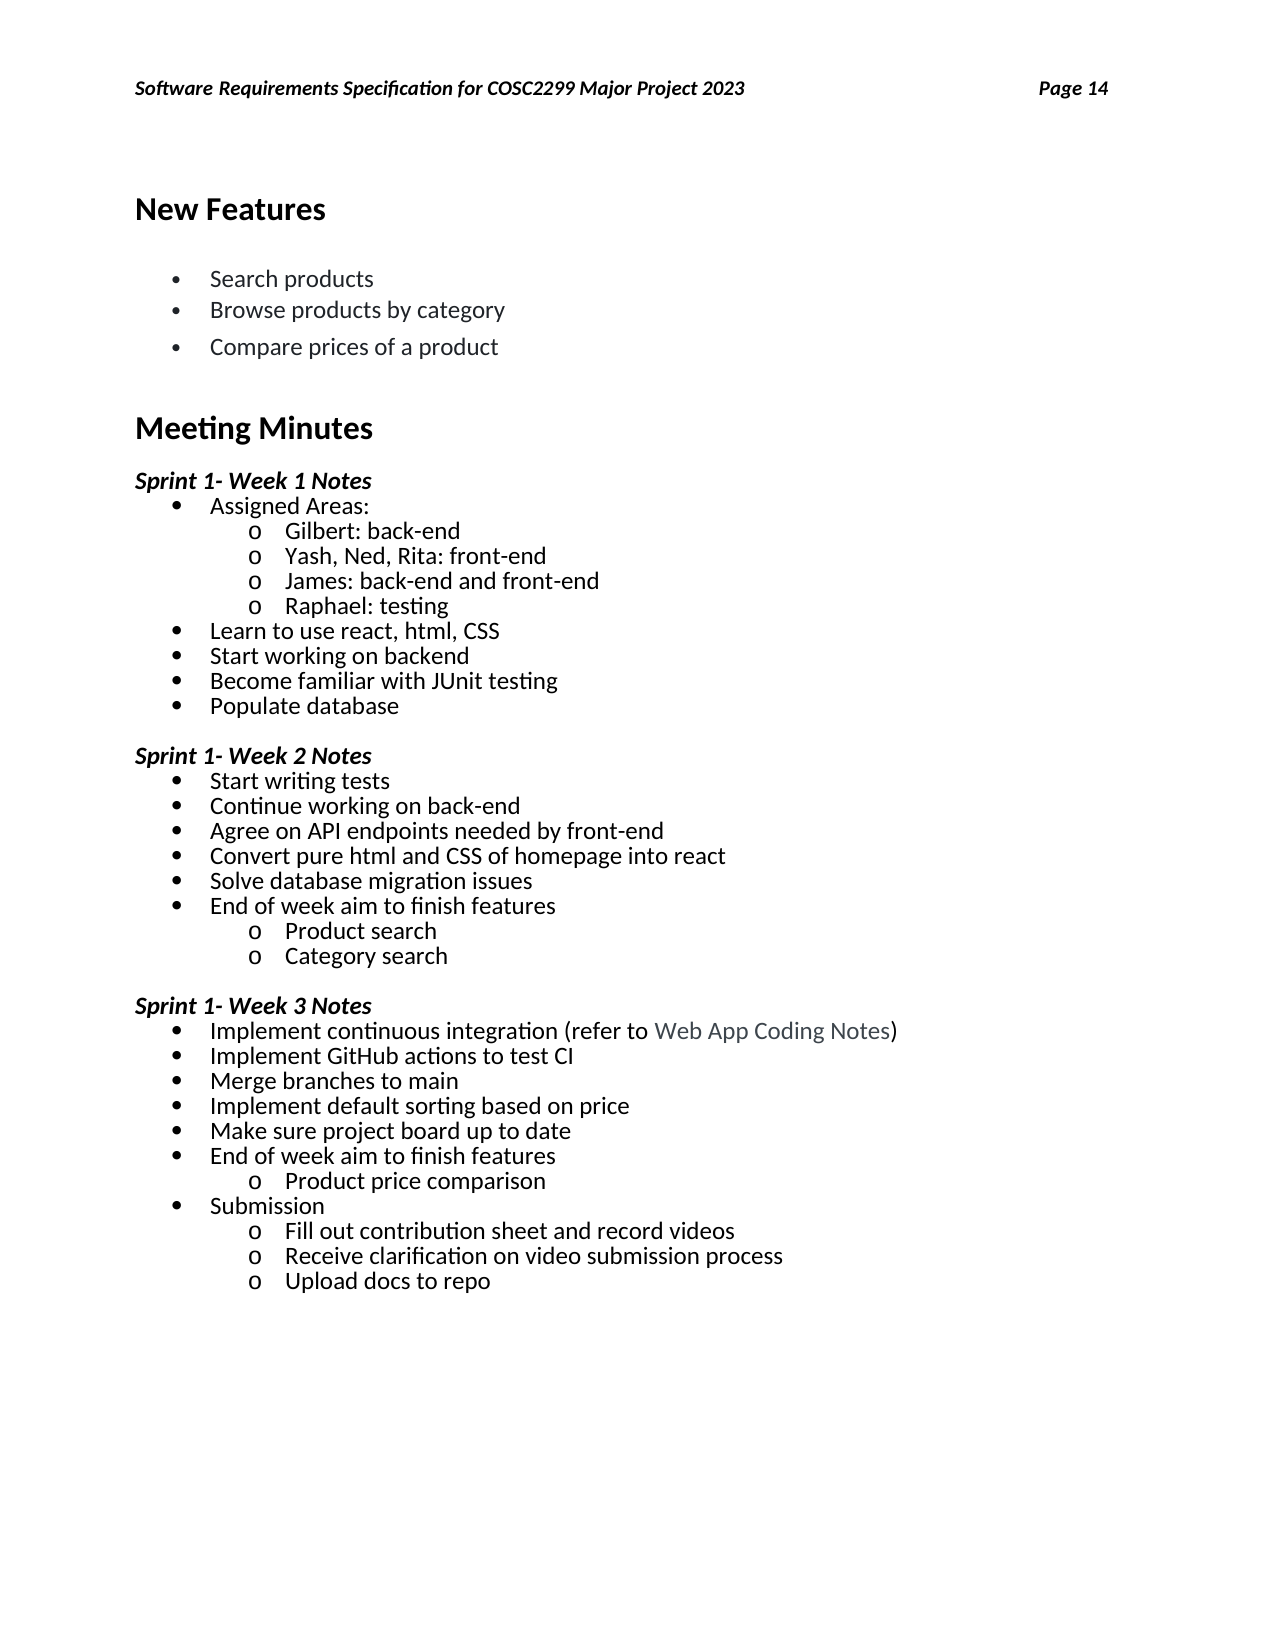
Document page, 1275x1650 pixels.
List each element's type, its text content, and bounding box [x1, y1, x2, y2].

list James: back-end and front-end [247, 569, 1140, 594]
list Populate database [172, 694, 1140, 719]
text Sprint 1- Week 1 Notes [135, 469, 1140, 494]
list Fill out contribution sheet and record videos [247, 1219, 1140, 1244]
list Make sure project board up to date [172, 1119, 1140, 1144]
list Implement continuous integration (refer to Web App Coding Notes) [172, 1019, 1140, 1044]
list End of week aim to finish features [172, 894, 1140, 919]
list Product price comparison [247, 1169, 1140, 1194]
list Assigned Areas: [172, 494, 1140, 519]
list Convert pure html and CSS of homepage into react [172, 844, 1140, 869]
list Implement GitHub actions to test CI [172, 1044, 1140, 1069]
list Product search [247, 919, 1140, 944]
list Start writing tests [172, 769, 1140, 794]
list End of week aim to finish features [172, 1144, 1140, 1169]
list Search products [172, 264, 1140, 294]
text New Features [135, 187, 1140, 228]
text Sprint 1- Week 3 Notes [135, 994, 1140, 1019]
list Learn to use react, html, CSS [172, 619, 1140, 644]
list Upload docs to repo [247, 1269, 1140, 1294]
list Solve database migration issues [172, 869, 1140, 894]
list Submission [172, 1194, 1140, 1219]
list Raphael: testing [247, 594, 1140, 619]
list Become familiar with JUnit testing [172, 669, 1140, 694]
text Sprint 1- Week 2 Notes [135, 744, 1140, 769]
list Agree on API endpoints needed by front-end [172, 819, 1140, 844]
list Compare prices of a product [172, 331, 1140, 361]
list Receive clarification on video submission process [247, 1244, 1140, 1269]
list Category search [247, 944, 1140, 969]
list Continue working on back-end [172, 794, 1140, 819]
list Merge branches to main [172, 1069, 1140, 1094]
list Yash, Ned, Rita: front-end [247, 544, 1140, 569]
list Implement default sorting based on price [172, 1094, 1140, 1119]
text Meeting Minutes [135, 419, 1140, 444]
list Gilbert: back-end [247, 519, 1140, 544]
list Start working on backend [172, 644, 1140, 669]
list Browse products by category [172, 294, 1140, 325]
